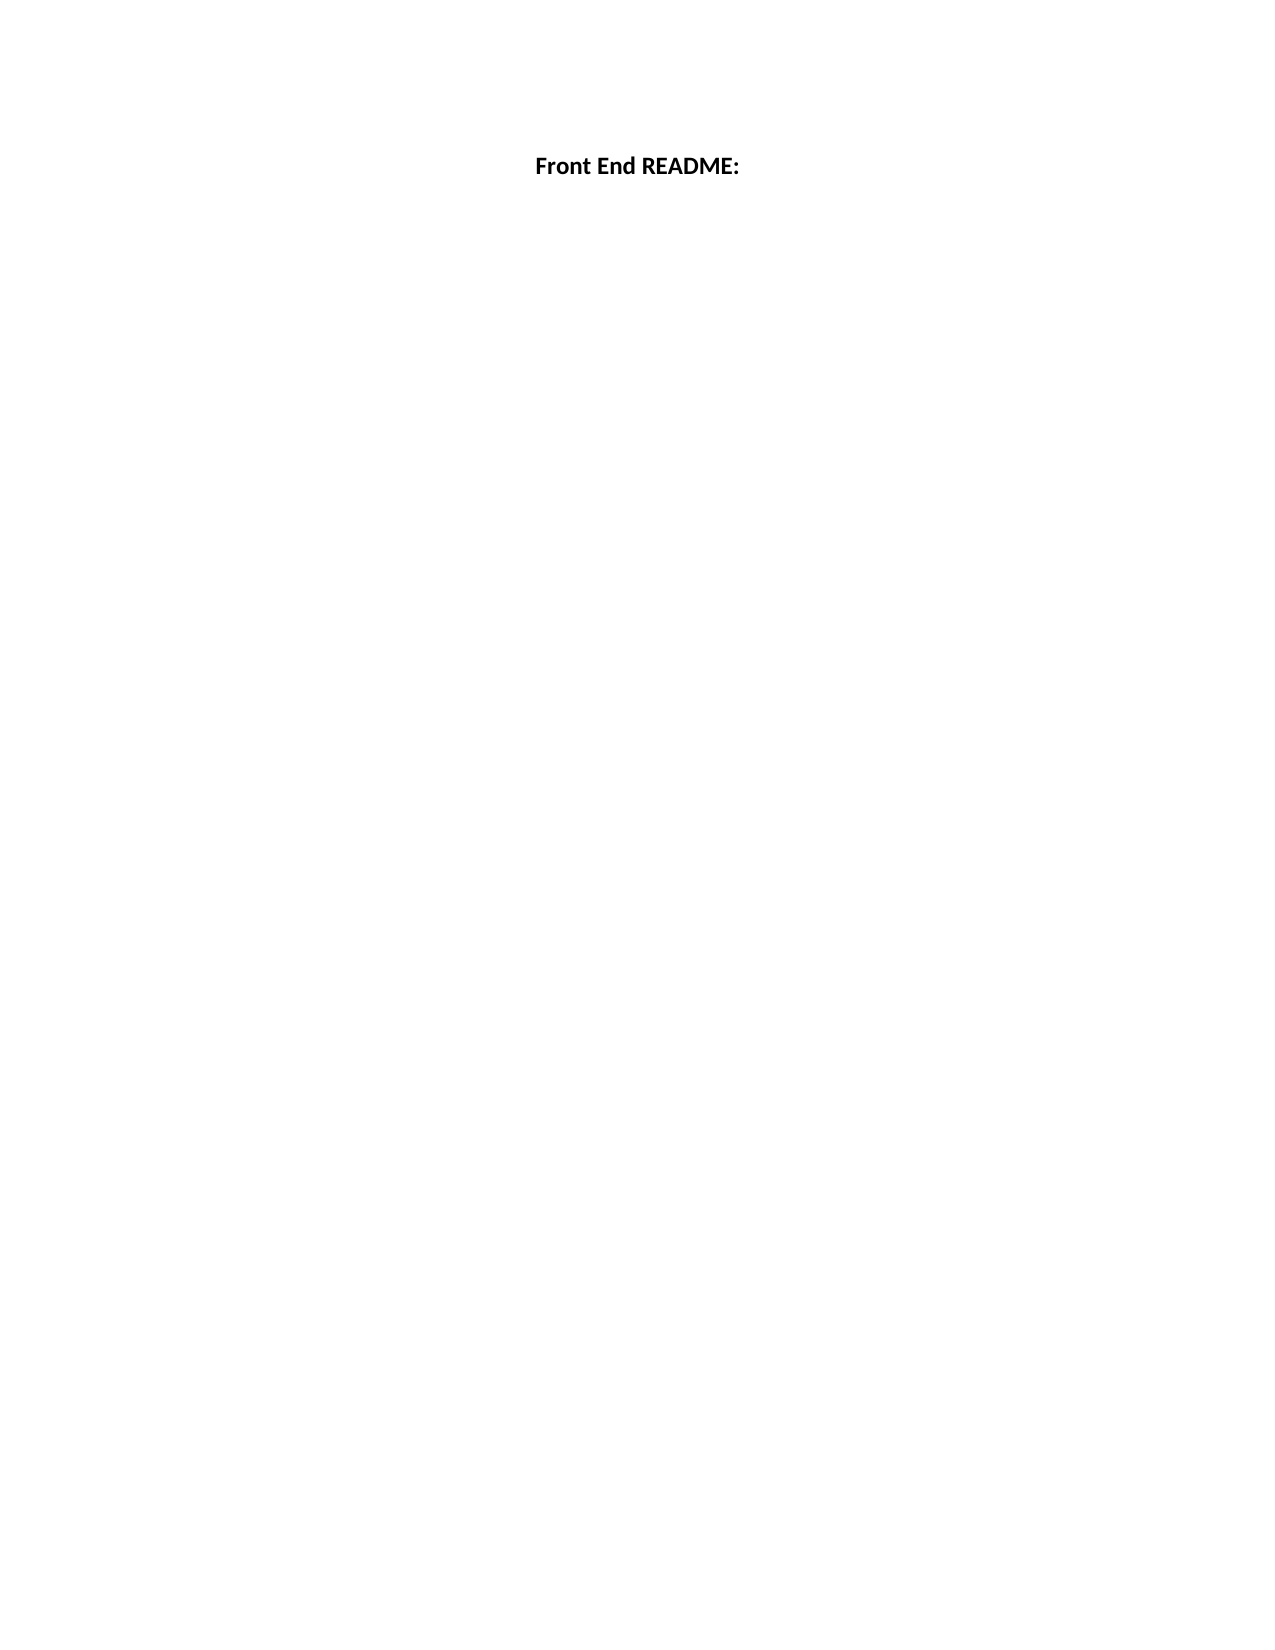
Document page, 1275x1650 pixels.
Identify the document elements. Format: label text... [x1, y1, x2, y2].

text Front End README: [150, 150, 1125, 181]
